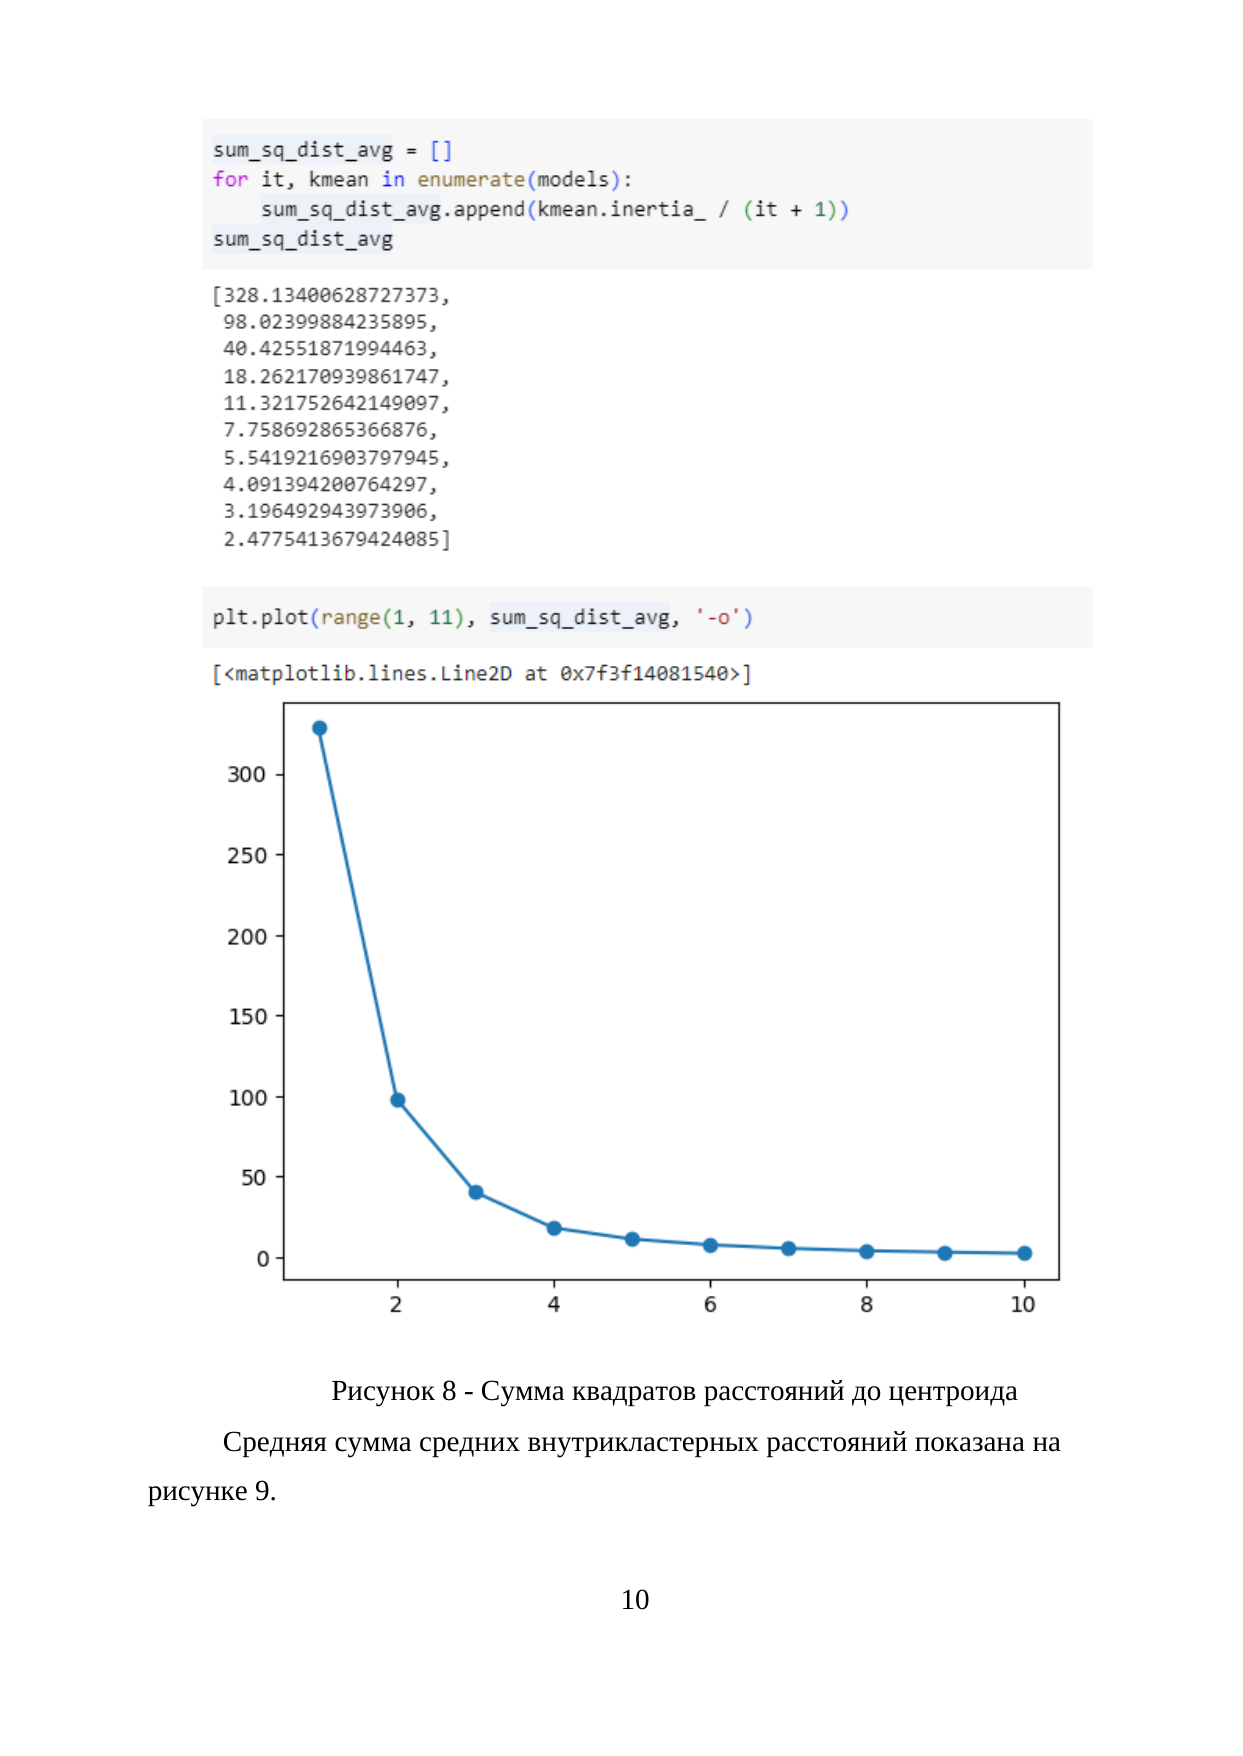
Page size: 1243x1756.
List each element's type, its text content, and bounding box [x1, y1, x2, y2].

text Рисунок 8 - Сумма квадратов расстояний до центроида Средняя сумма средних внутрикластерных расстояний показана на [223, 1373, 1120, 1457]
picture [202, 110, 1093, 1331]
text рисунке 9. [148, 1474, 1170, 1507]
